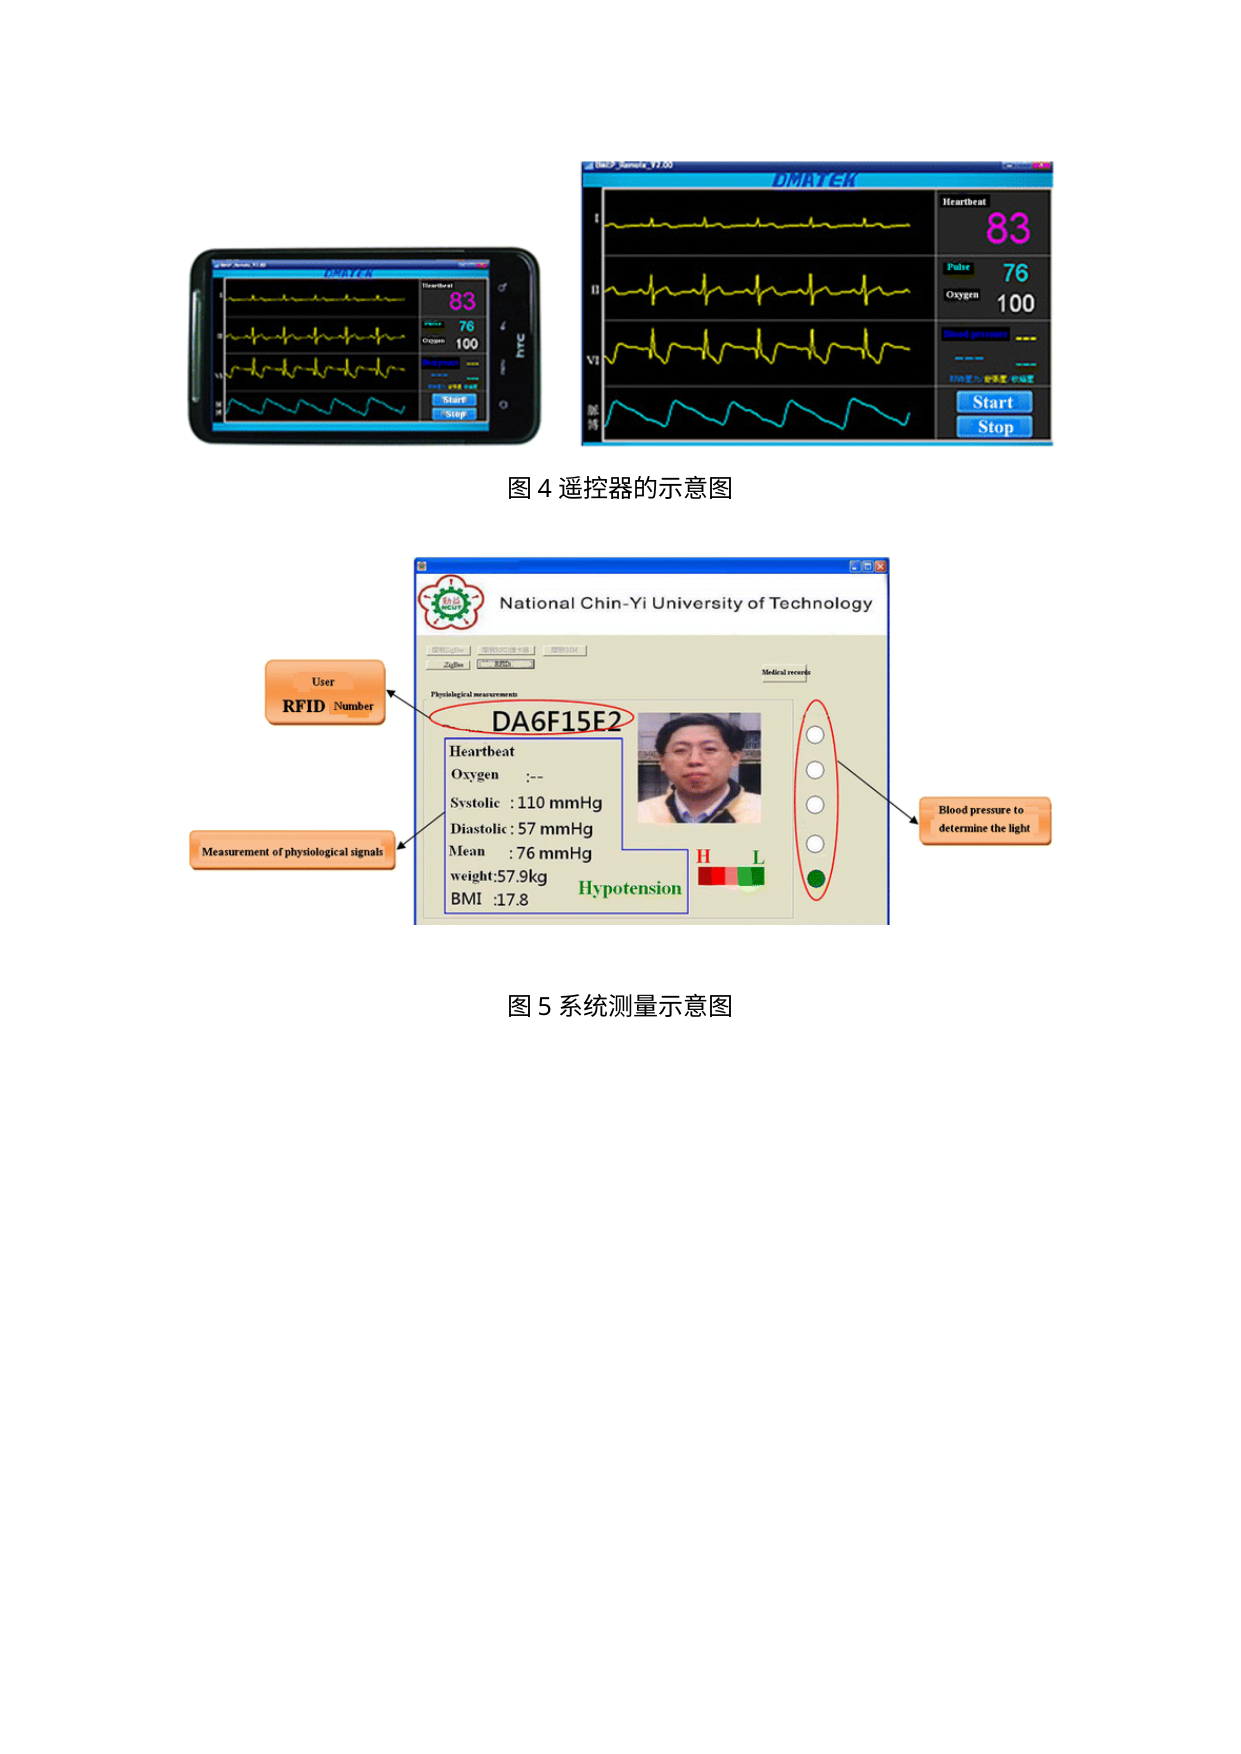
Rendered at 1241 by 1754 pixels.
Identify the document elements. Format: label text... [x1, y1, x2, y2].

picture [188, 555, 1053, 925]
text 图4 遥控器的示意图 [187, 454, 1053, 519]
picture [187, 161, 1054, 447]
text 图5 系统测量示意图 [187, 972, 1053, 1037]
